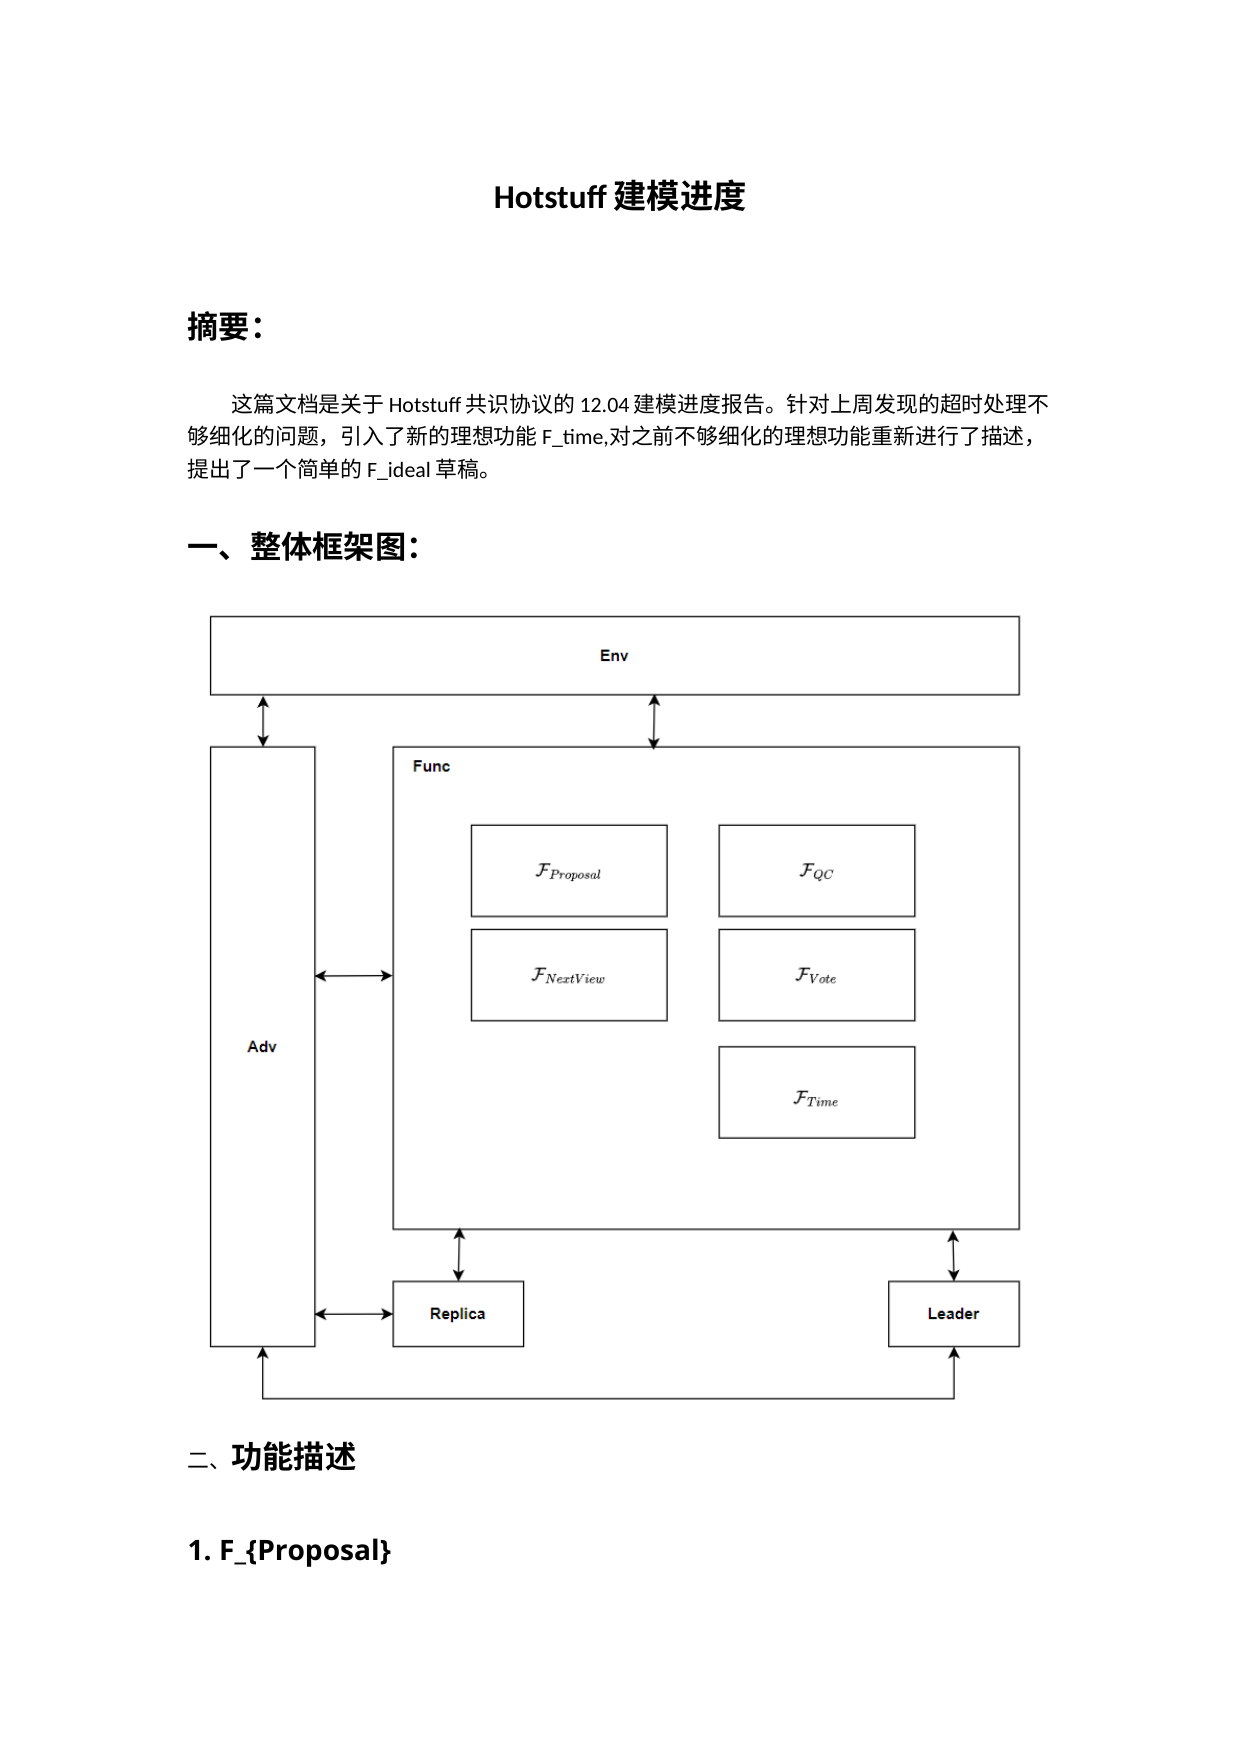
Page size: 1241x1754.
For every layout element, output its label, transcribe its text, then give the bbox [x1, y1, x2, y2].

text 摘要： [187, 227, 1053, 357]
picture [187, 610, 1053, 1413]
list 这篇文档是关于Hotstuff共识协议的12.04建模进度报告。针对上周发现的超时处理不够细化的问题，引入了新的理想功能F_time,对之前不够细化的理想功能重新进行了描述，提出了一个简单的F_ideal草稿。 [187, 386, 1053, 484]
subtitle F_{Proposal} [187, 1517, 1053, 1582]
text Hotstuff建模进度 [187, 162, 1053, 227]
list 功能描述 [187, 1423, 1053, 1488]
list 整体框架图： [187, 513, 1053, 578]
